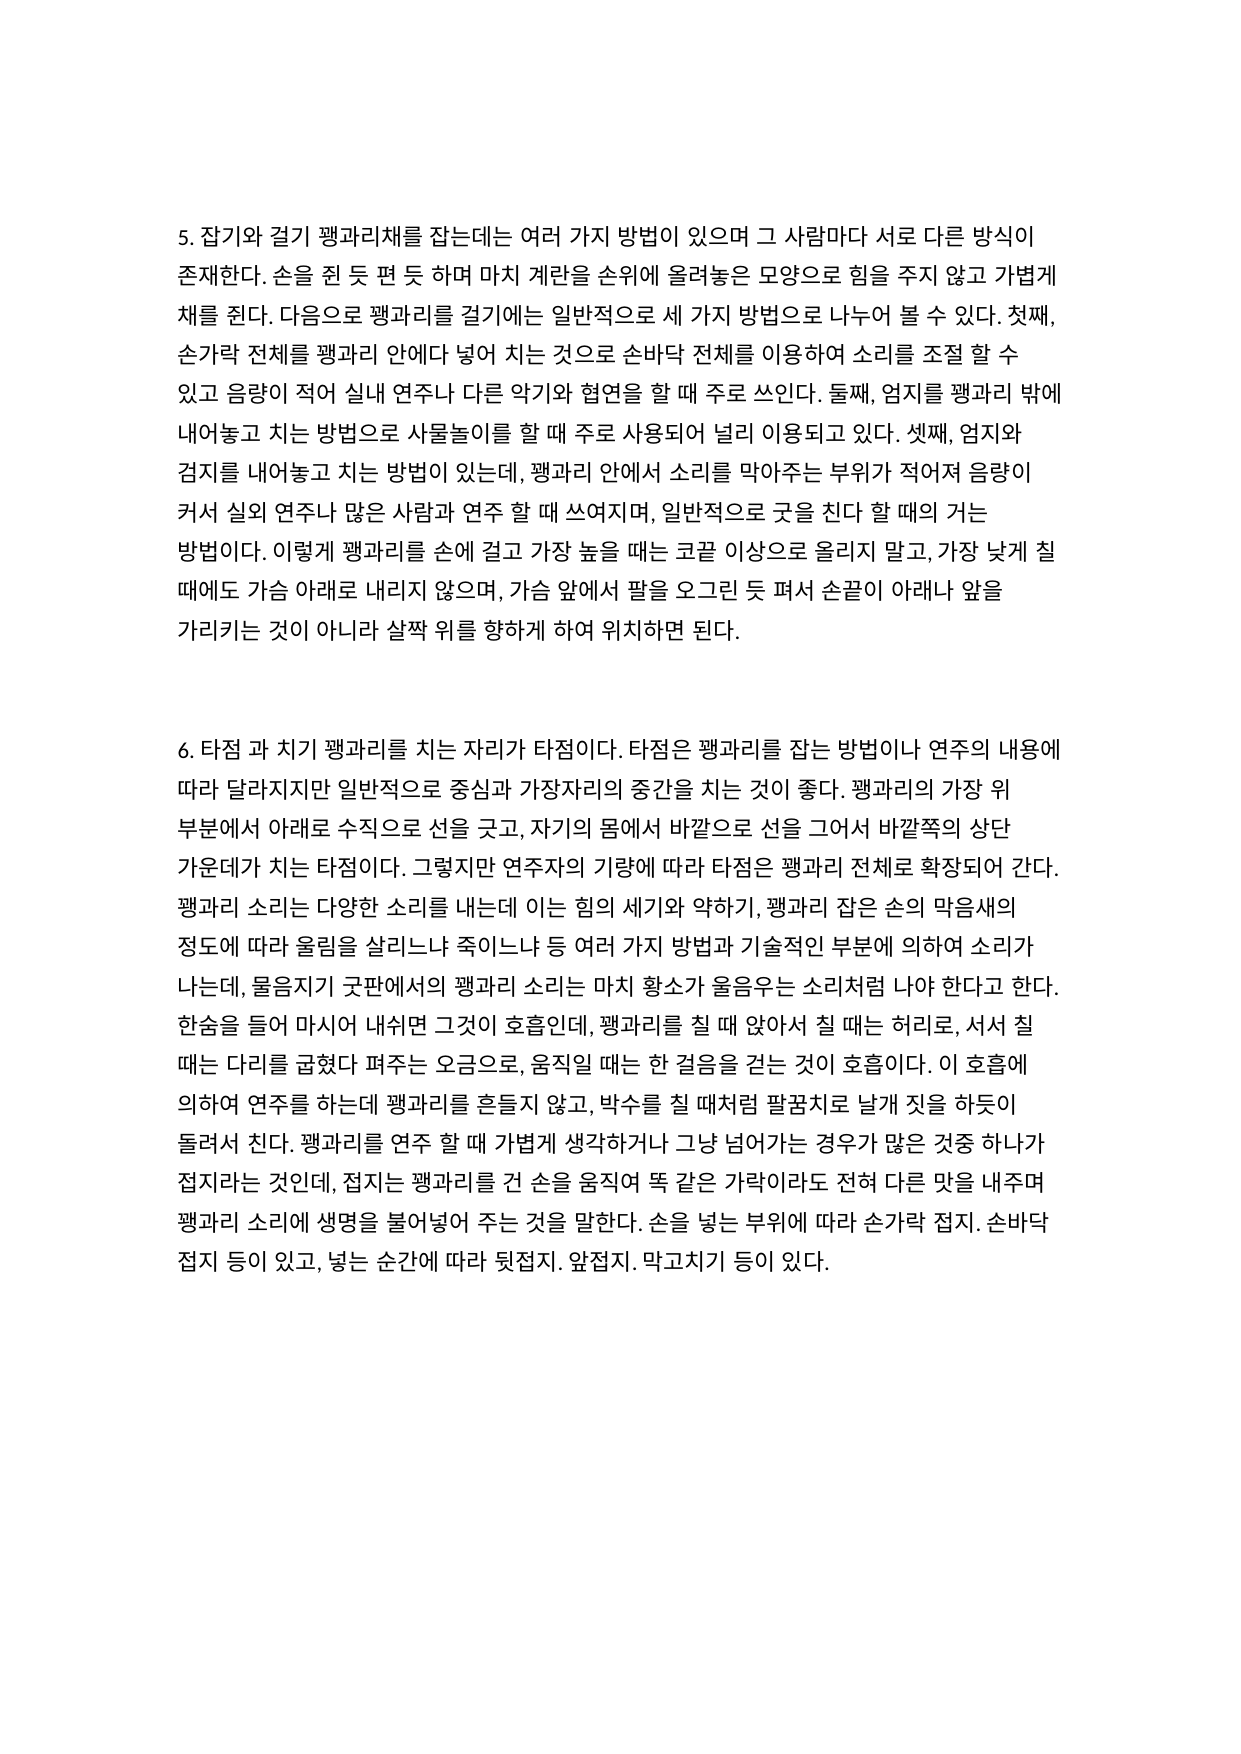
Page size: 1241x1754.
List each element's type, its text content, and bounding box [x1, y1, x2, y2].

text 6. 타점 과 치기 꽹과리를 치는 자리가 타점이다. 타점은 꽹과리를 잡는 방법이나 연주의 내용에 따라 달라지지만 일반적으로 중심과 가장자리의 중간을 치는 것이 좋다. 꽹과리의 가장 위 부분에서 아래로 수직으로 선을 긋고, 자기의 몸에서 바깥으로 선을 그어서 바깥쪽의 상단 가운데가 치는 타점이다. 그렇지만 연주자의 기량에 따라 타점은 꽹과리 전체로 확장되어 간다. 꽹과리 소리는 다양한 소리를 내는데 이는 힘의 세기와 약하기, 꽹과리 잡은 손의 막음새의 정도에 따라 울림을 살리느냐 죽이느냐 등 여러 가지 방법과 기술적인 부분에 의하여 소리가 나는데, 물음지기 굿판에서의 꽹과리 소리는 마치 황소가 울음우는 소리처럼 나야 한다고 한다. 한숨을 들어 마시어 내쉬면 그것이 호흡인데, 꽹과리를 칠 때 앉아서 칠 때는 허리로, 서서 칠 때는 다리를 굽혔다 펴주는 오금으로, 움직일 때는 한 걸음을 걷는 것이 호흡이다. 이 호흡에 의하여 연주를 하는데 꽹과리를 흔들지 않고, 박수를 칠 때처럼 팔꿈치로 날개 짓을 하듯이 돌려서 친다. 꽹과리를 연주 할 때 가볍게 생각하거나 그냥 넘어가는 경우가 많은 것중 하나가 접지라는 것인데, 접지는 꽹과리를 건 손을 움직여 똑 같은 가락이라도 전혀 다른 맛을 내주며 꽹과리 소리에 생명을 불어넣어 주는 것을 말한다. 손을 넣는 부위에 따라 손가락 접지. 손바닥 접지 등이 있고, 넣는 순간에 따라 뒷접지. 앞접지. 막고치기 등이 있다. [177, 730, 1063, 1279]
text 5. 잡기와 걸기 꽹과리채를 잡는데는 여러 가지 방법이 있으며 그 사람마다 서로 다른 방식이 존재한다. 손을 쥔 듯 편 듯 하며 마치 계란을 손위에 올려놓은 모양으로 힘을 주지 않고 가볍게 채를 쥔다. 다음으로 꽹과리를 걸기에는 일반적으로 세 가지 방법으로 나누어 볼 수 있다. 첫째, 손가락 전체를 꽹과리 안에다 넣어 치는 것으로 손바닥 전체를 이용하여 소리를 조절 할 수 있고 음량이 적어 실내 연주나 다른 악기와 협연을 할 때 주로 쓰인다. 둘째, 엄지를 꽹과리 밖에 내어놓고 치는 방법으로 사물놀이를 할 때 주로 사용되어 널리 이용되고 있다. 셋째, 엄지와 검지를 내어놓고 치는 방법이 있는데, 꽹과리 안에서 소리를 막아주는 부위가 적어져 음량이 커서 실외 연주나 많은 사람과 연주 할 때 쓰여지며, 일반적으로 굿을 친다 할 때의 거는 방법이다. 이렇게 꽹과리를 손에 걸고 가장 높을 때는 코끝 이상으로 올리지 말고, 가장 낮게 칠 때에도 가슴 아래로 내리지 않으며, 가슴 앞에서 팔을 오그린 듯 펴서 손끝이 아래나 앞을 가리키는 것이 아니라 살짝 위를 향하게 하여 위치하면 된다. [177, 217, 1063, 648]
